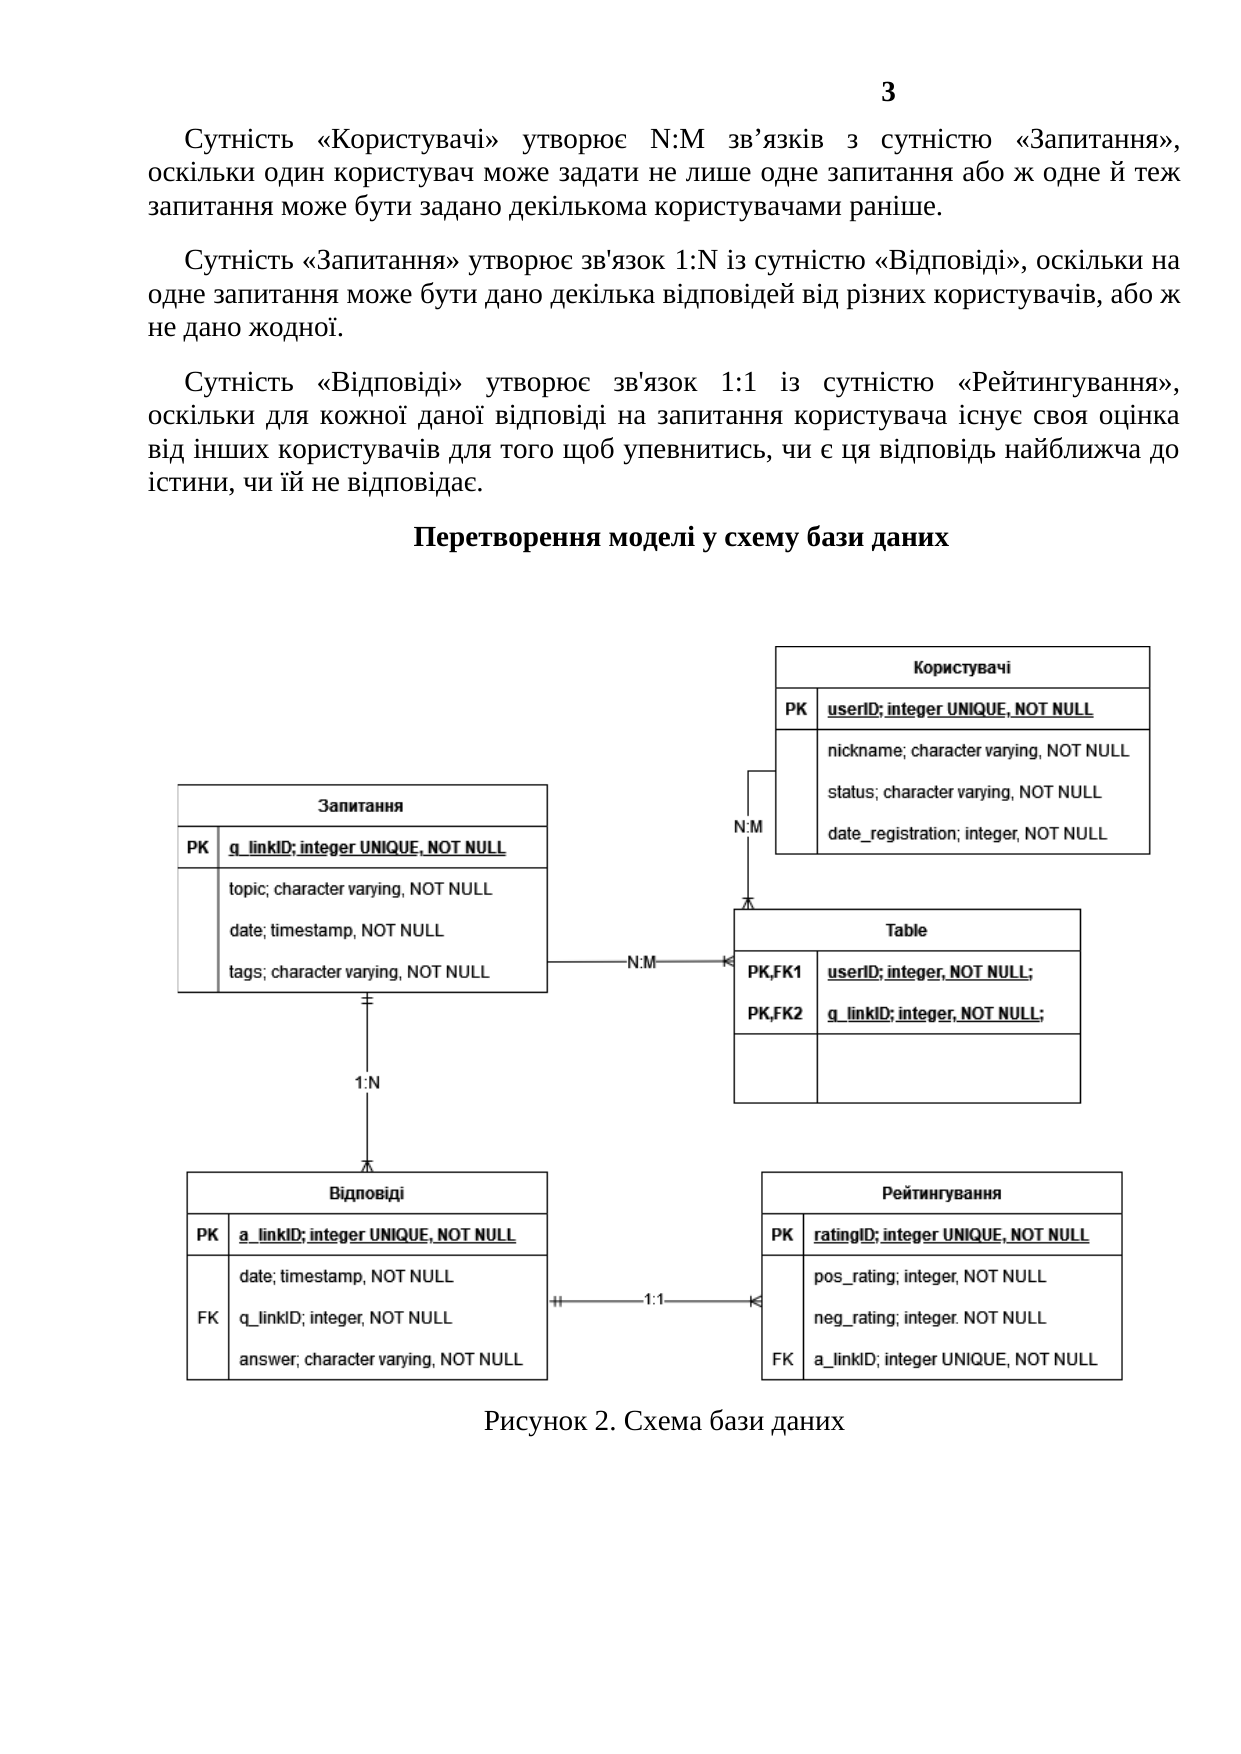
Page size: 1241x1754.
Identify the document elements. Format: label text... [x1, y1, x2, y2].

text Сутність «Відповіді» утворює зв'язок 1:1 із сутністю «Рейтингування», оскільки для кожної даної відповіді на запитання користувача існує своя оцінка від інших користувачів для того щоб упевнитись, чи є ця відповідь найближча до істини, чи їй не відповідає. [148, 364, 1181, 498]
text Сутність «Запитання» утворює зв'язок 1:N із сутністю «Відповіді», оскільки на одне запитання може бути дано декілька відповідей від різних користувачів, або ж не дано жодної. [148, 242, 1181, 343]
picture [177, 646, 1152, 1382]
text Рисунок 2. Схема бази даних [148, 1403, 1181, 1436]
text Сутність «Користувачі» утворює N:M зв’язків з сутністю «Запитання», оскільки один користувач може задати не лише одне запитання або ж одне й теж запитання може бути задано декількома користувачами раніше. [148, 121, 1181, 221]
text Перетворення моделі у схему бази даних [148, 519, 1215, 552]
